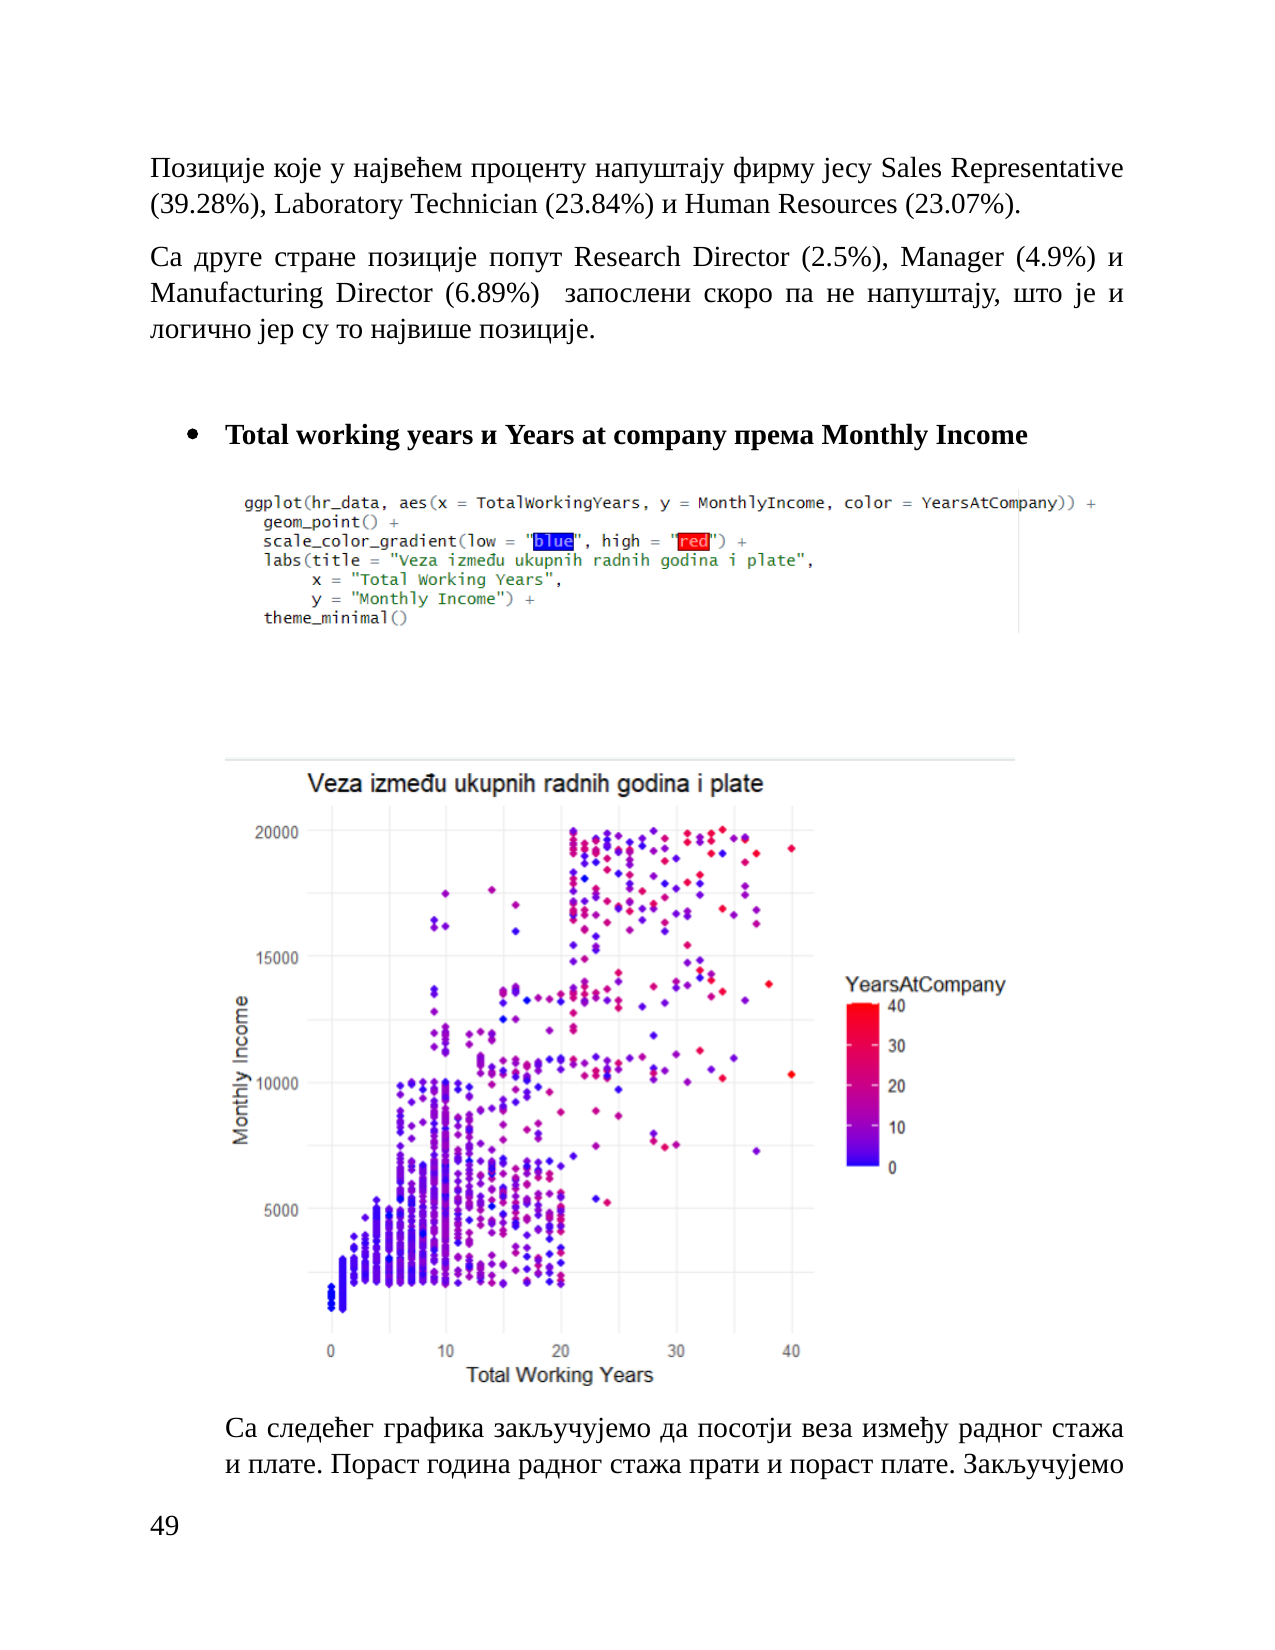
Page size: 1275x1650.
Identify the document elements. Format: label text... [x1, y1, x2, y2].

list Total working years и Years at company према Monthly Income [187, 417, 1125, 451]
picture [225, 757, 1015, 1391]
text Са друге стране позиције попут Research Director (2.5%), Manager (4.9%) и Manufacturing Director (6.89%) запослени скоро па не напуштају, што је и логично јер су то највише позиције. [150, 239, 1125, 345]
text Позиције које у највећем проценту напуштају фирму јесу Sales Representative (39.28%), Laboratory Technician (23.84%) и Human Resources (23.07%). [150, 150, 1125, 220]
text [225, 1410, 1125, 1479]
picture [243, 489, 1107, 633]
